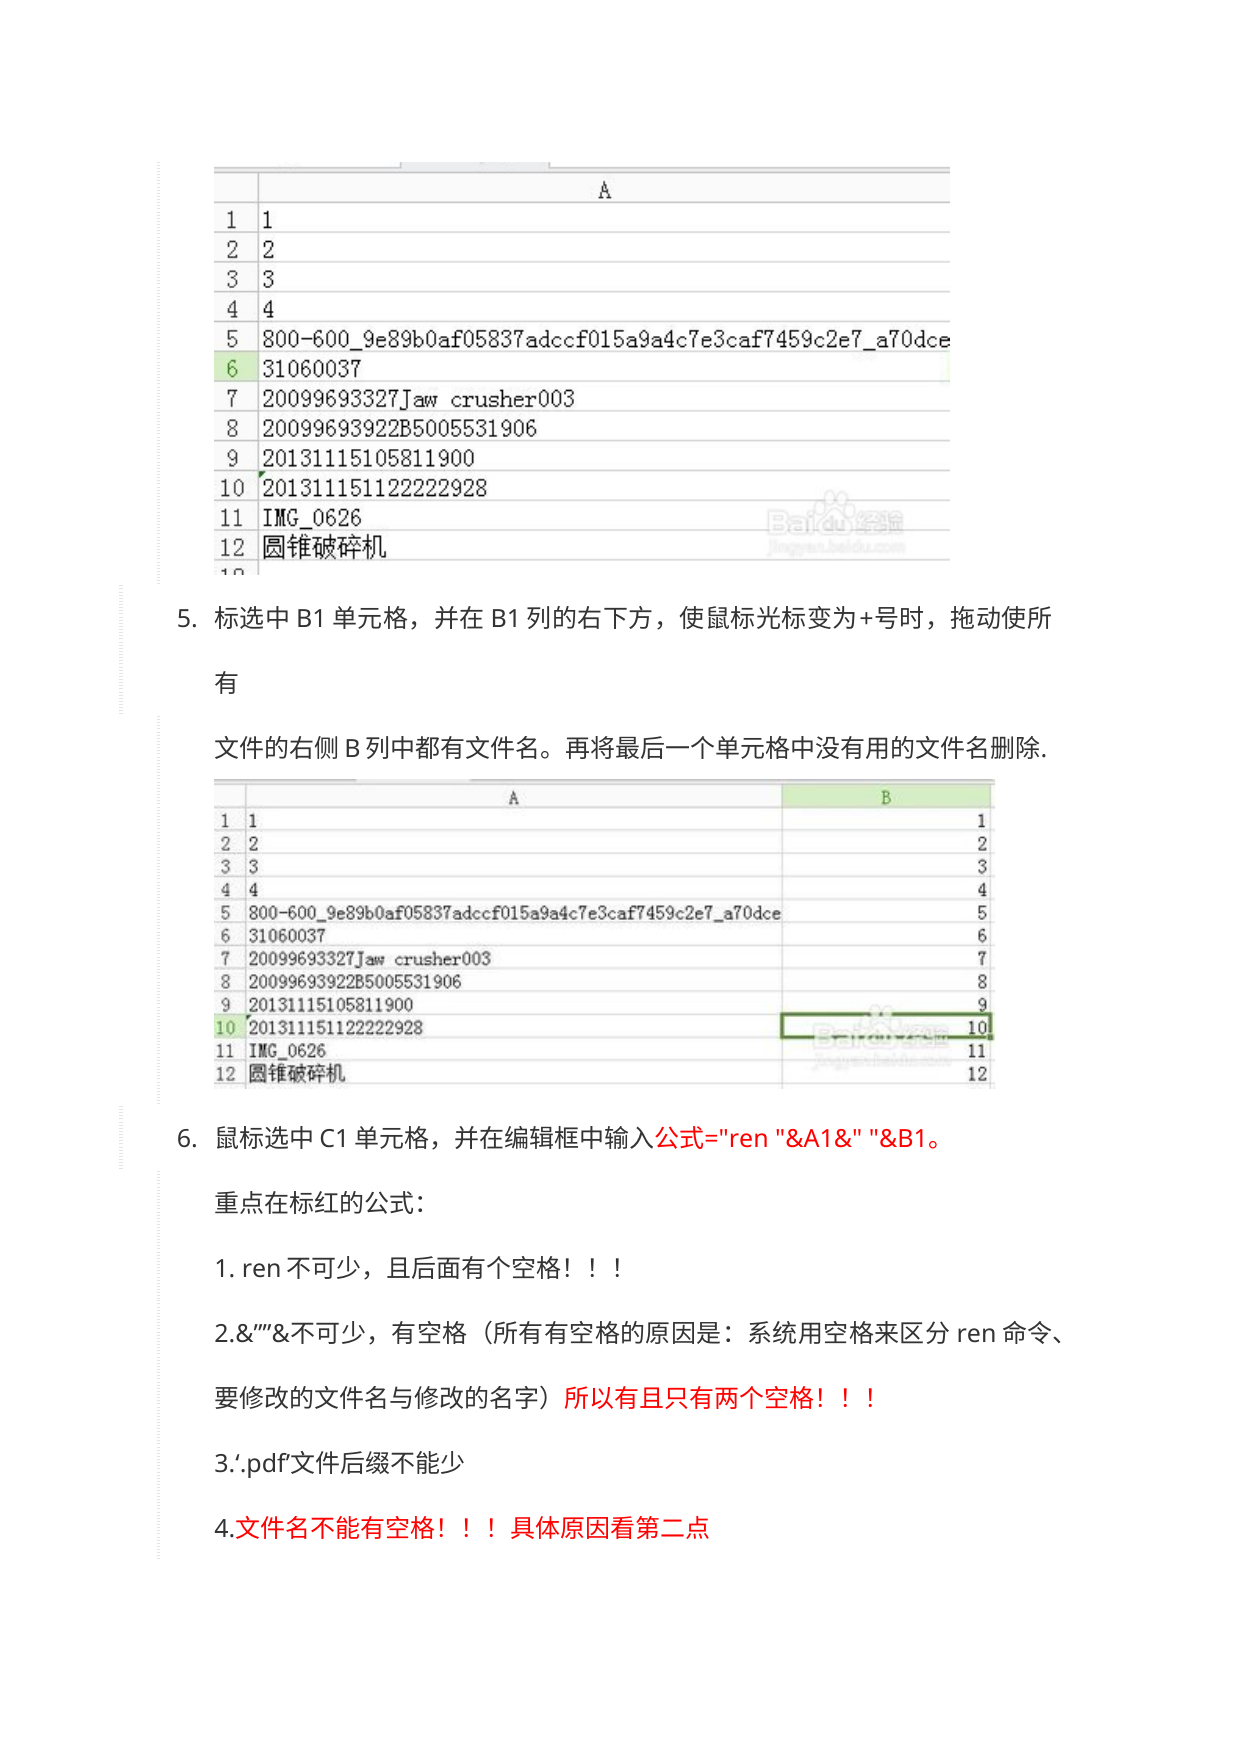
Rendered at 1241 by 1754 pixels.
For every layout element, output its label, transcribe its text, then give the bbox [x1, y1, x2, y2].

text 文件的右侧B列中都有文件名。再将最后一个单元格中没有用的文件名删除. [157, 714, 1053, 779]
text 4.文件名不能有空格！！！具体原因看第二点 [157, 1494, 1053, 1559]
picture [214, 162, 950, 575]
text 1. ren不可少，且后面有个空格！！！ [157, 1234, 1053, 1299]
text 2.&””&不可少，有空格（所有有空格的原因是：系统用空格来区分ren命令、要修改的文件名与修改的名字）所以有且只有两个空格！！！ [157, 1299, 1053, 1429]
list 鼠标选中C1单元格，并在编辑框中输入公式="ren "&A1&" "&B1。 [119, 1104, 1053, 1169]
picture [214, 779, 996, 1089]
list 标选中B1单元格，并在B1列的右下方，使鼠标光标变为+号时，拖动使所有 [119, 584, 1053, 714]
text 3.‘.pdf’文件后缀不能少 [157, 1429, 1053, 1494]
text 重点在标红的公式： [157, 1169, 1053, 1234]
